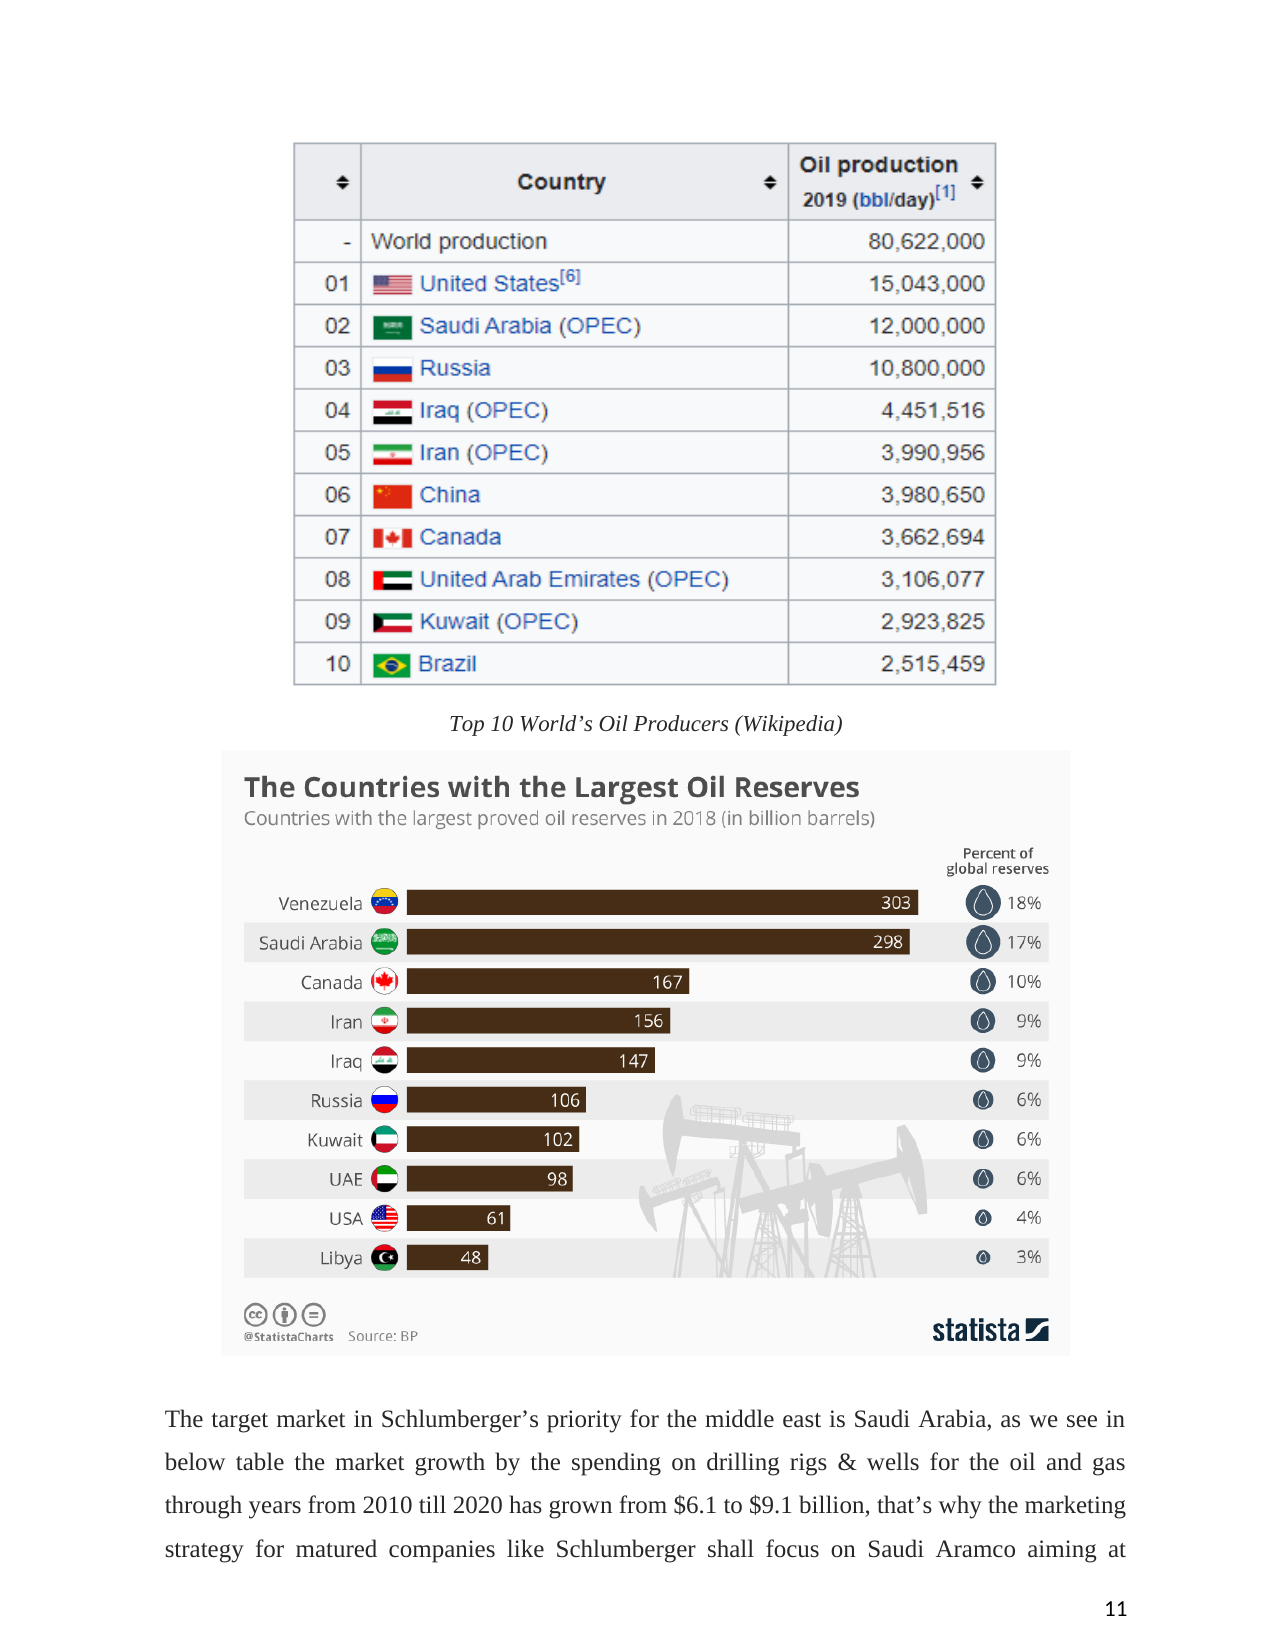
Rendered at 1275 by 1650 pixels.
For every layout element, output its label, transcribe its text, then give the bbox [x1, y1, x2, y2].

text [164, 1404, 1127, 1562]
text Top 10 World’s Oil Producers (Wikipedia) [164, 710, 1127, 737]
picture [221, 750, 1071, 1356]
picture [287, 135, 1005, 695]
